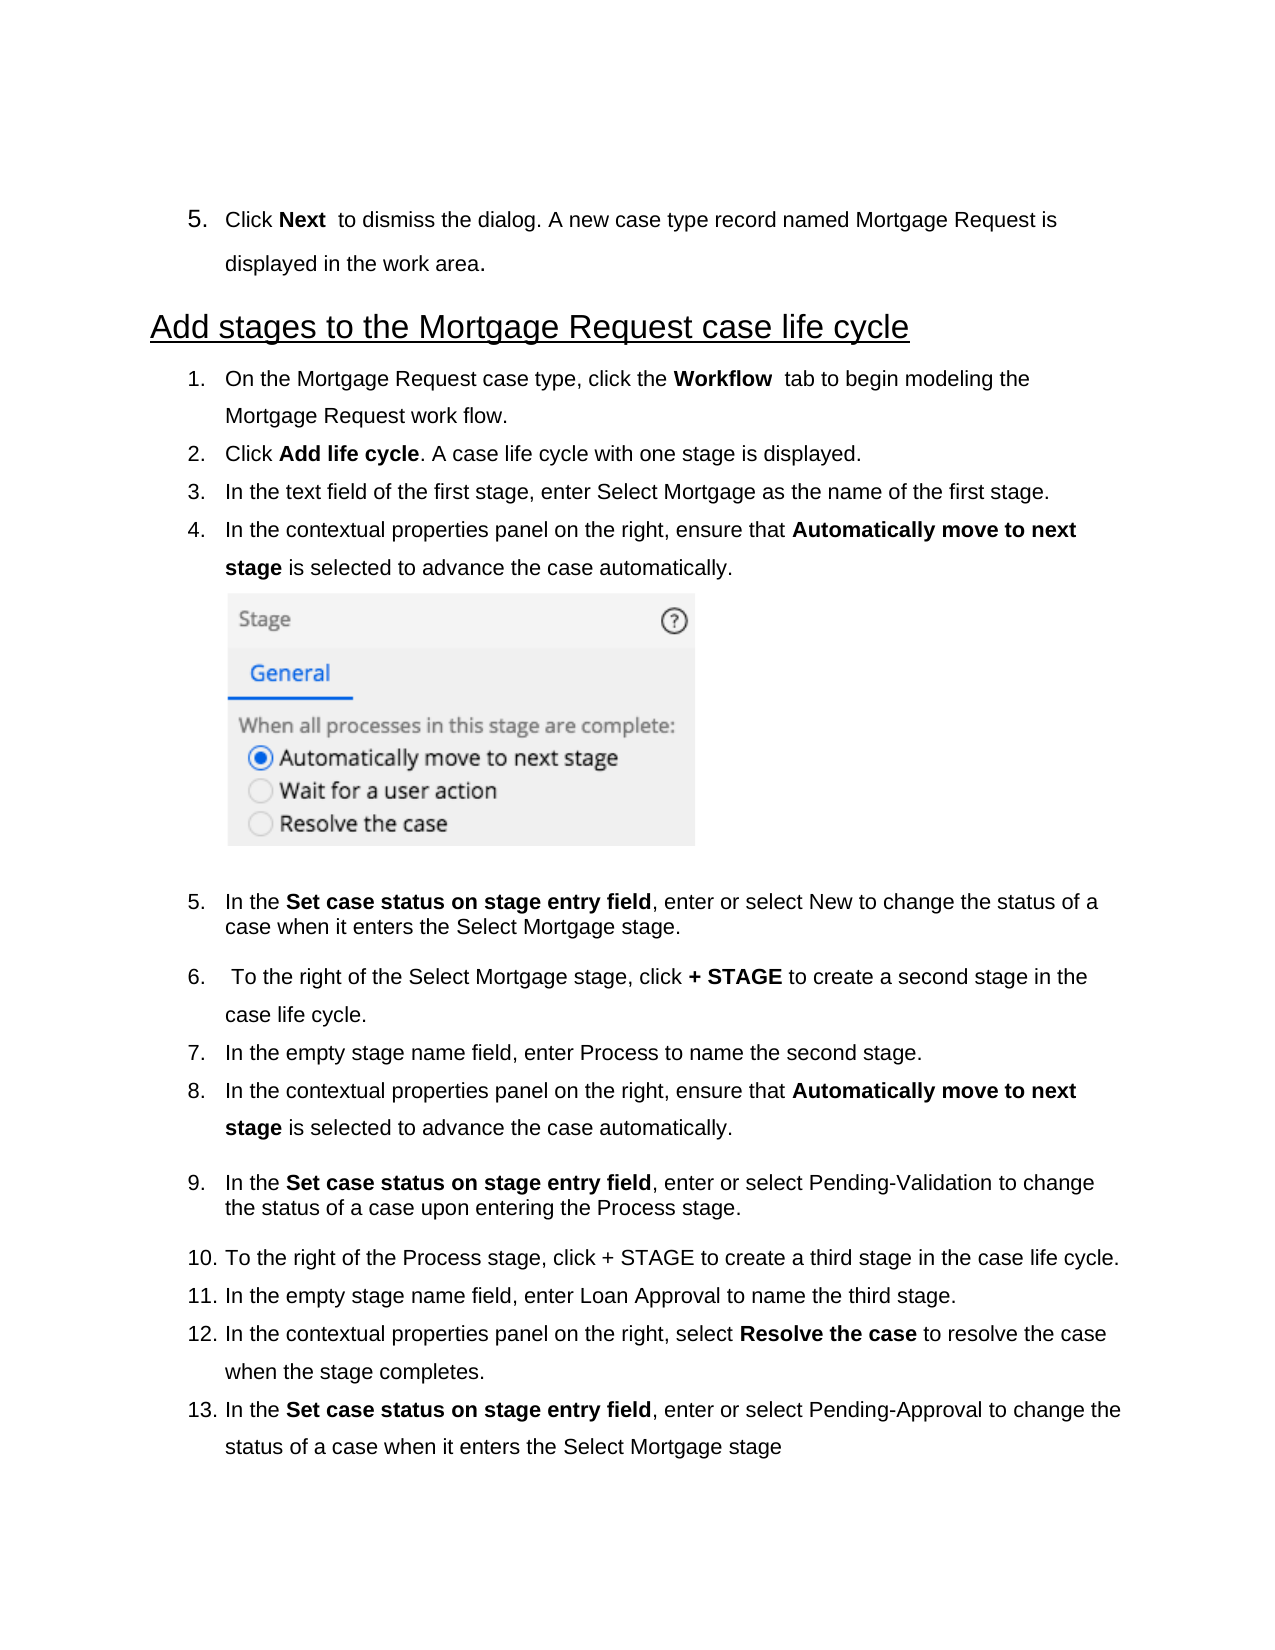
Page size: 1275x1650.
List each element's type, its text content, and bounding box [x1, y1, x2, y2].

list In the contextual properties panel on the right, ensure that Automatically move to next stage is selected to advance the case automatically. [187, 1077, 1125, 1141]
list In the empty stage name field, enter Process to name the second stage. [187, 1040, 1125, 1065]
list In the text field of the first stage, enter Select Mortgage as the name of the first stage. [187, 479, 1125, 504]
list In the empty stage name field, enter Loan Approval to name the third stage. [187, 1283, 1125, 1308]
list Click Add life cycle. A case life cycle with one stage is displayed. [419, 441, 1125, 466]
list On the Mortgage Request case type, click the Workflow tab to begin modeling the Mortgage Request work flow. [187, 366, 1125, 428]
list In the contextual properties panel on the right, select Resolve the case to resolve the case when the stage completes. [187, 1321, 1125, 1384]
list In the Set case status on stage entry field, enter or select New to change the status of a case when it enters the Select Mortgage stage. [187, 889, 1125, 939]
list In the Set case status on stage entry field, enter or select Pending-Validation to change the status of a case upon entering the Process stage. [187, 1170, 1125, 1220]
list In the contextual properties panel on the right, ensure that Automatically move to next stage is selected to advance the case automatically. [187, 517, 1125, 580]
list To the right of the Process stage, click + STAGE to create a third stage in the case life cycle. [187, 1245, 1125, 1270]
picture [225, 592, 696, 846]
list To the right of the Select Mortgage stage, click + STAGE to create a second stage in the case life cycle. [187, 964, 1125, 1027]
list In the Set case status on stage entry field, enter or select Pending-Approval to change the status of a case when it enters the Select Mortgage stage [187, 1396, 1125, 1459]
list Click Next to dismiss the dialog. A new case type record named Mortgage Request is displayed in the work area. [187, 204, 1125, 276]
text Add stages to the Mortgage Request case life cycle [150, 307, 1125, 346]
